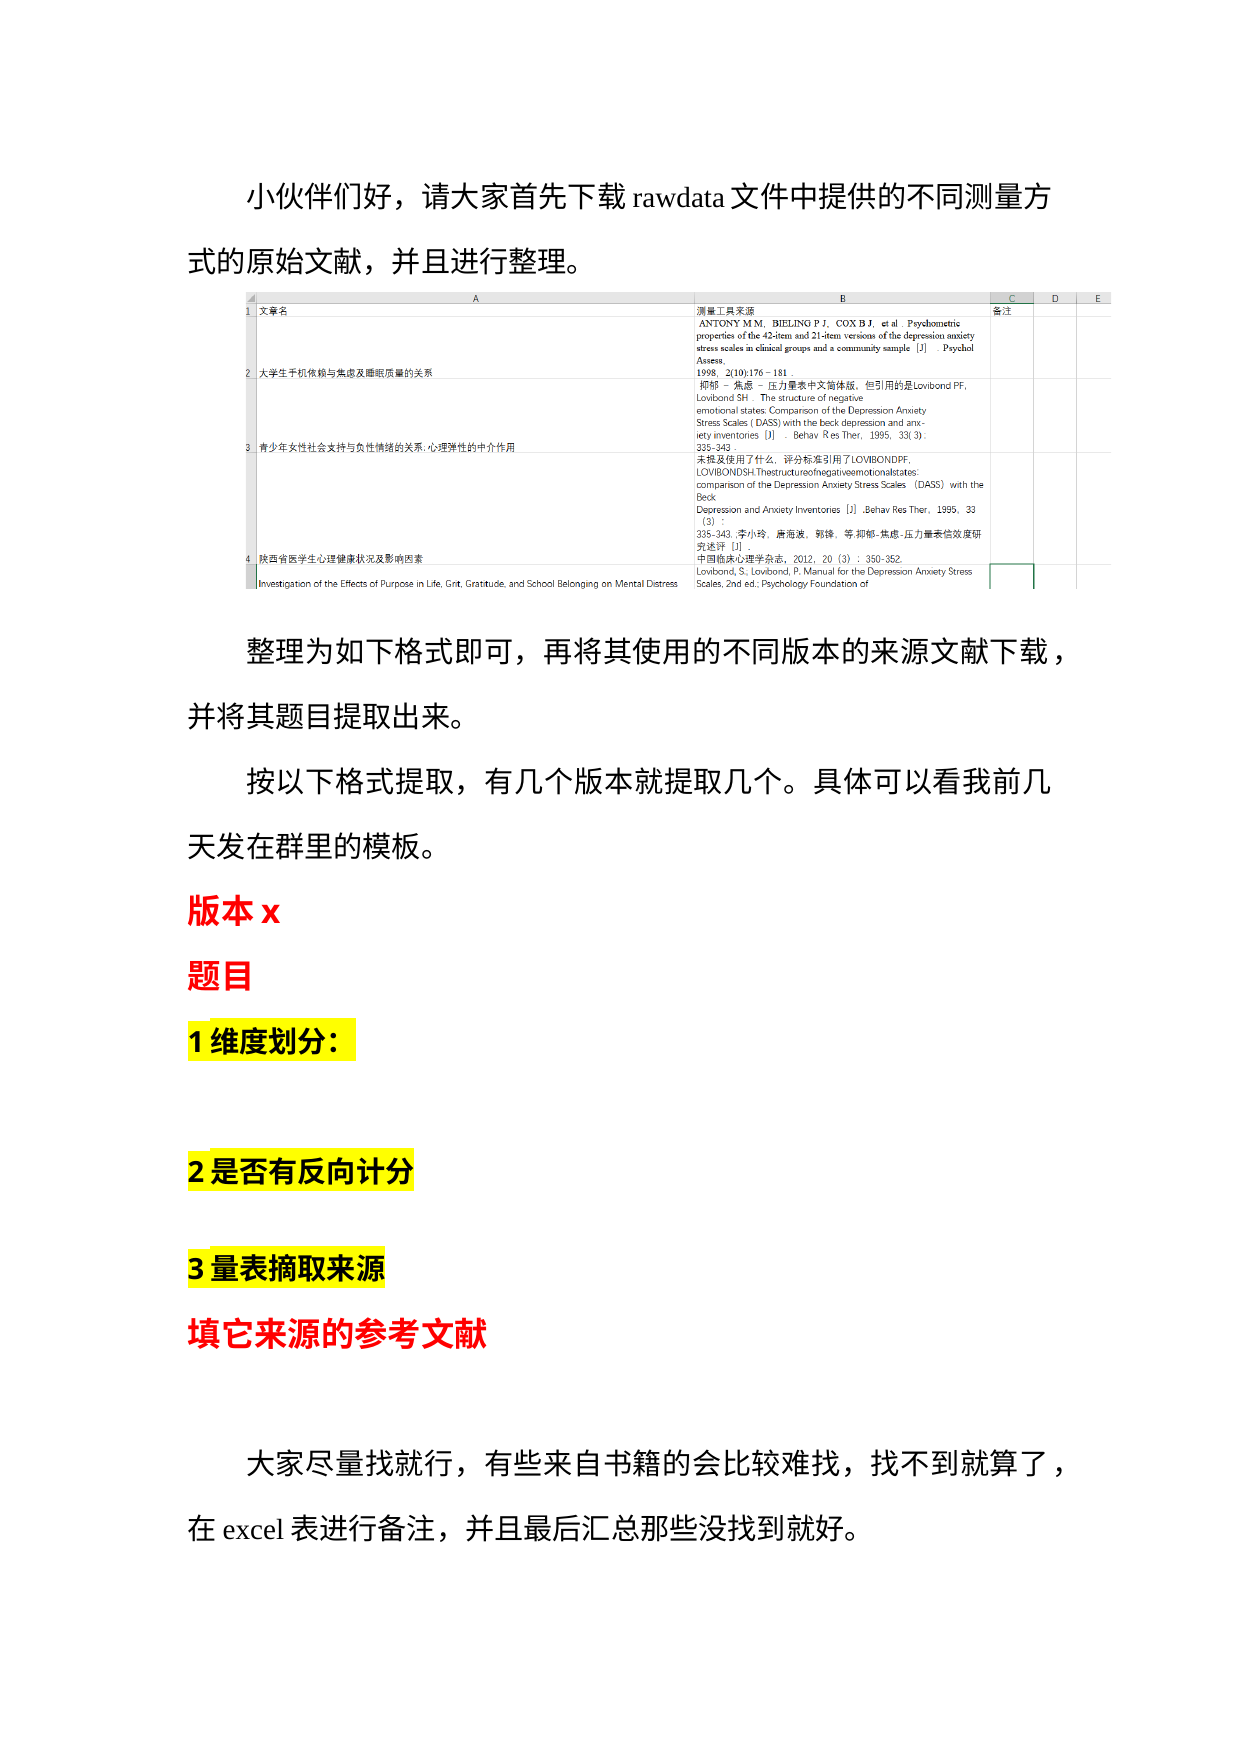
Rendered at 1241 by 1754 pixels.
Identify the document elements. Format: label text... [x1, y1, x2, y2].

text 大家尽量找就行，有些来自书籍的会比较难找，找不到就算了，在excel表进行备注，并且最后汇总那些没找到就好。 [187, 1429, 1053, 1559]
text 3量表摘取来源 [187, 1234, 1053, 1299]
text 1维度划分： [187, 1007, 1053, 1072]
text 整理为如下格式即可，再将其使用的不同版本的来源文献下载，并将其题目提取出来。 [187, 617, 1053, 747]
text 2是否有反向计分 [187, 1137, 1053, 1202]
text 小伙伴们好，请大家首先下载rawdata文件中提供的不同测量方式的原始文献，并且进行整理。 [187, 162, 1053, 292]
picture [245, 292, 1112, 589]
text 题目 [187, 942, 1053, 1007]
text 版本x [187, 877, 1053, 942]
text 填它来源的参考文献 [187, 1299, 1053, 1364]
text 按以下格式提取，有几个版本就提取几个。具体可以看我前几天发在群里的模板。 [187, 747, 1053, 877]
